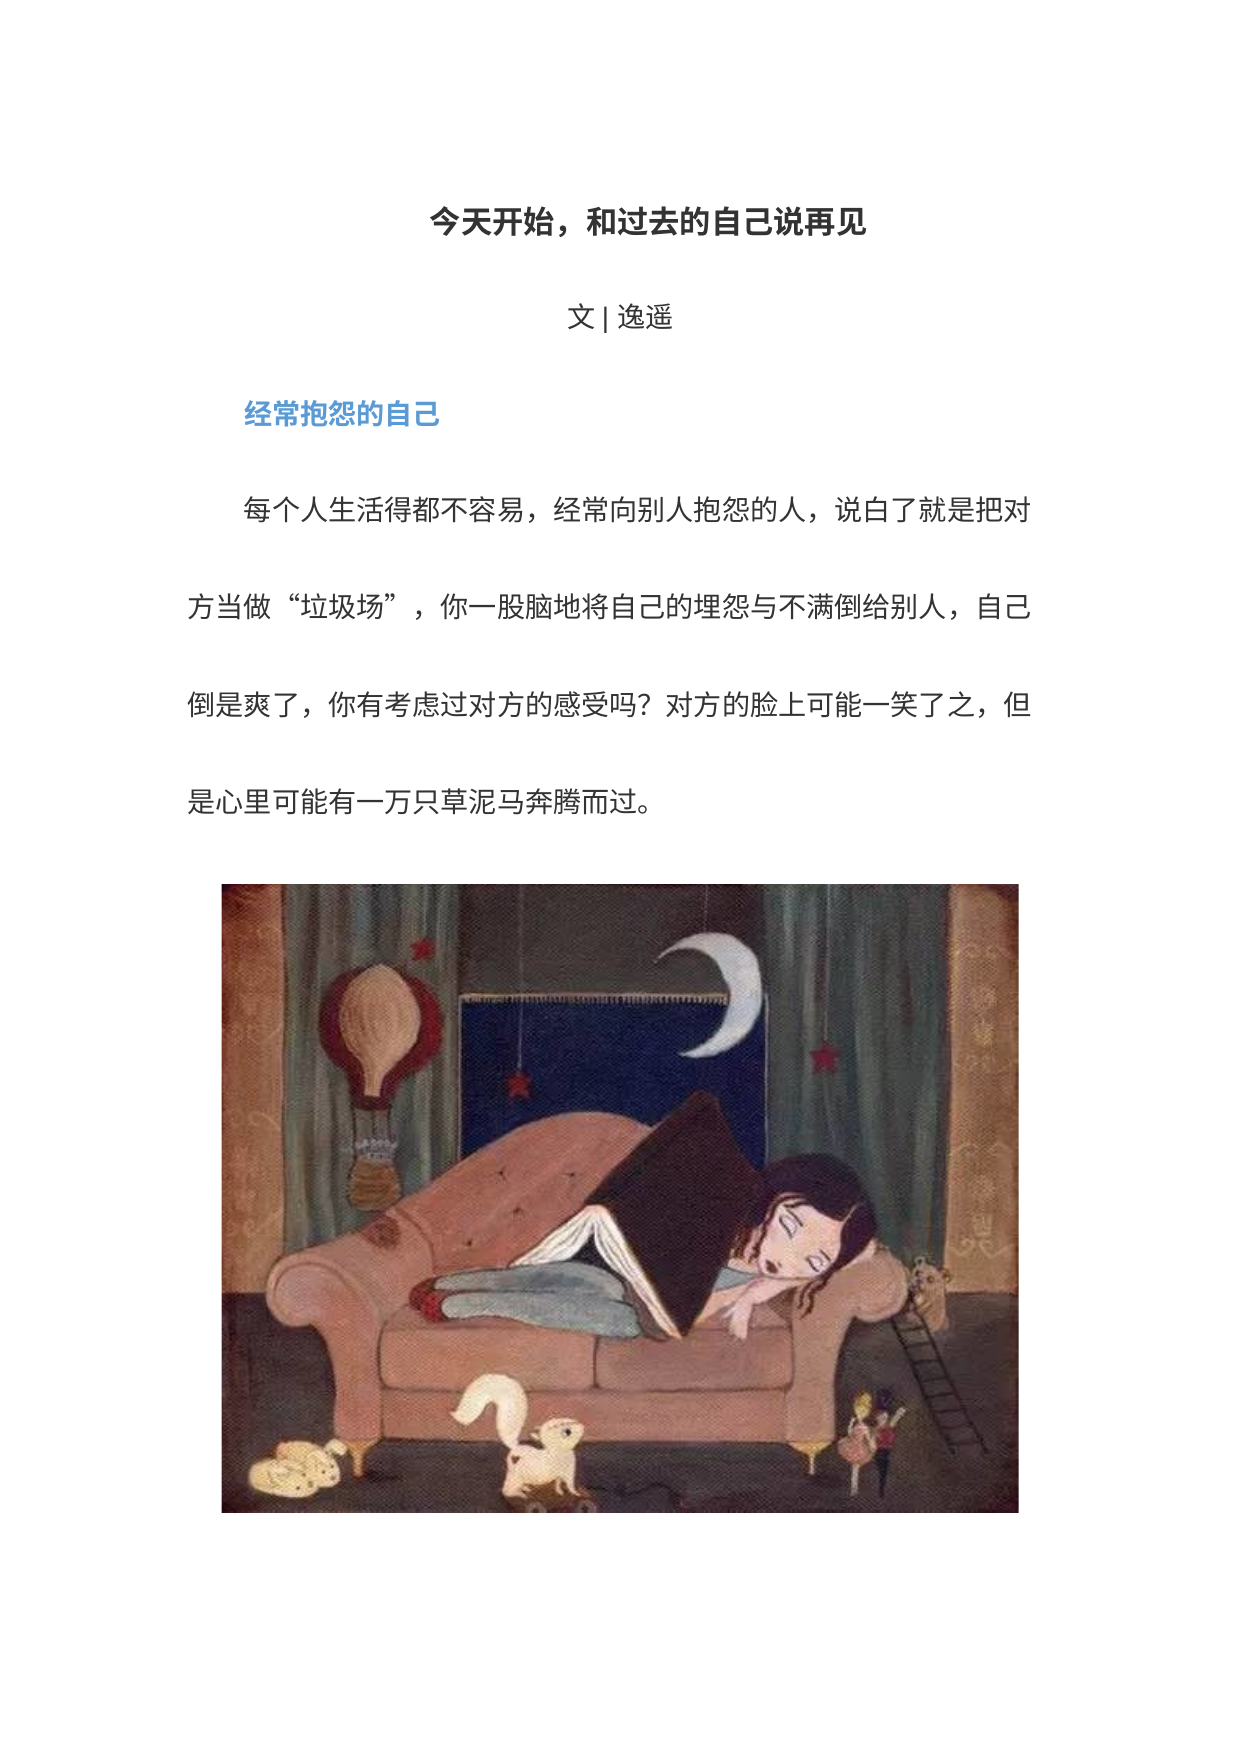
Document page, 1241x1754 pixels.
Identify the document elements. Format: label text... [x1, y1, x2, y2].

subtitle 经常抱怨的自己 [187, 379, 1053, 444]
text 每个人生活得都不容易，经常向别人抱怨的人，说白了就是把对方当做“垃圾场”，你一股脑地将自己的埋怨与不满倒给别人，自己倒是爽了，你有考虑过对方的感受吗？对方的脸上可能一笑了之，但是心里可能有一万只草泥马奔腾而过。 [187, 476, 1053, 833]
picture [221, 884, 1019, 1513]
text 文 | 逸遥 [187, 283, 1053, 348]
title 今天开始，和过去的自己说再见 [187, 187, 1053, 252]
